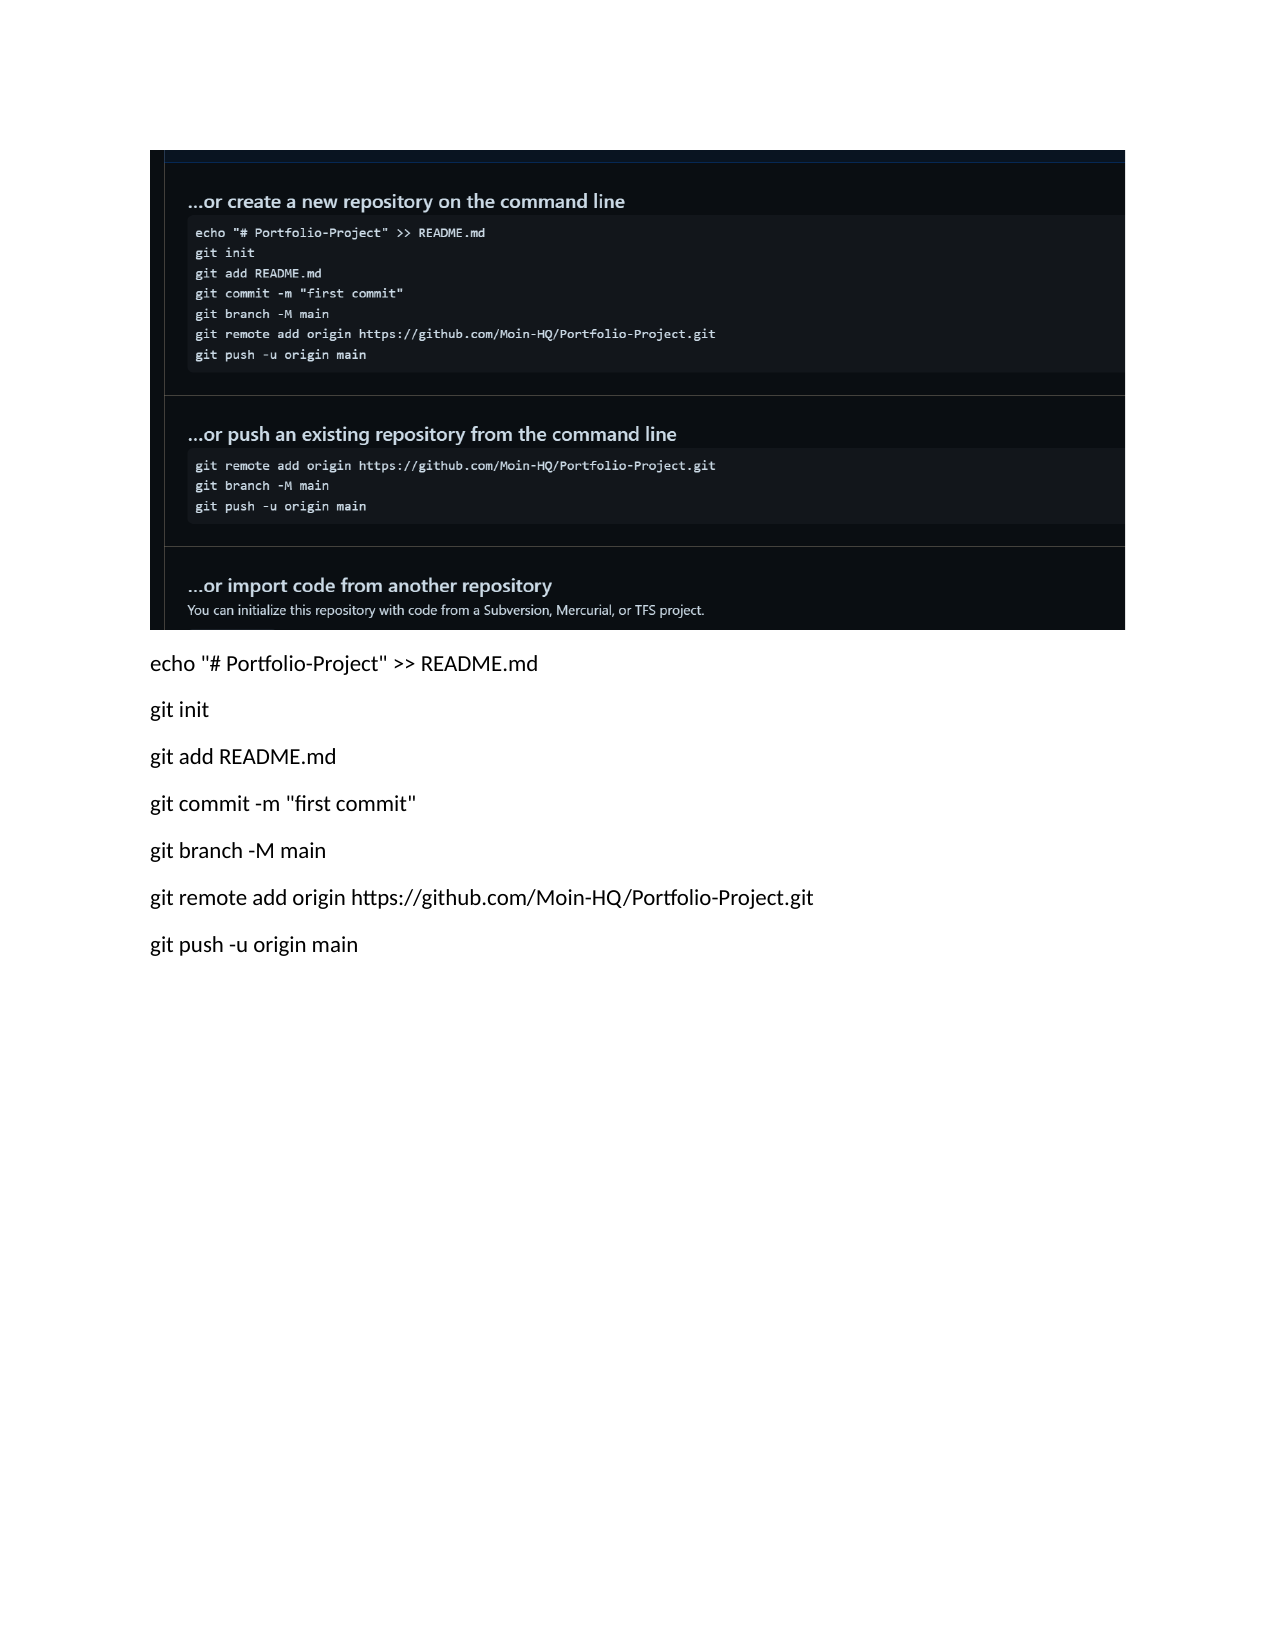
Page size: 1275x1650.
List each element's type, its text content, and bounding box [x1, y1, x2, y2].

text git init [150, 696, 1125, 723]
text git add README.md [150, 742, 1125, 770]
text git branch -M main [150, 836, 1125, 864]
text git push -u origin main [150, 930, 1125, 958]
text git remote add origin https://github.com/Moin-HQ/Portfolio-Project.git [150, 883, 1125, 911]
text git commit -m "first commit" [150, 789, 1125, 817]
text echo "# Portfolio-Project" >> README.md [150, 649, 1125, 677]
picture [150, 150, 1125, 630]
